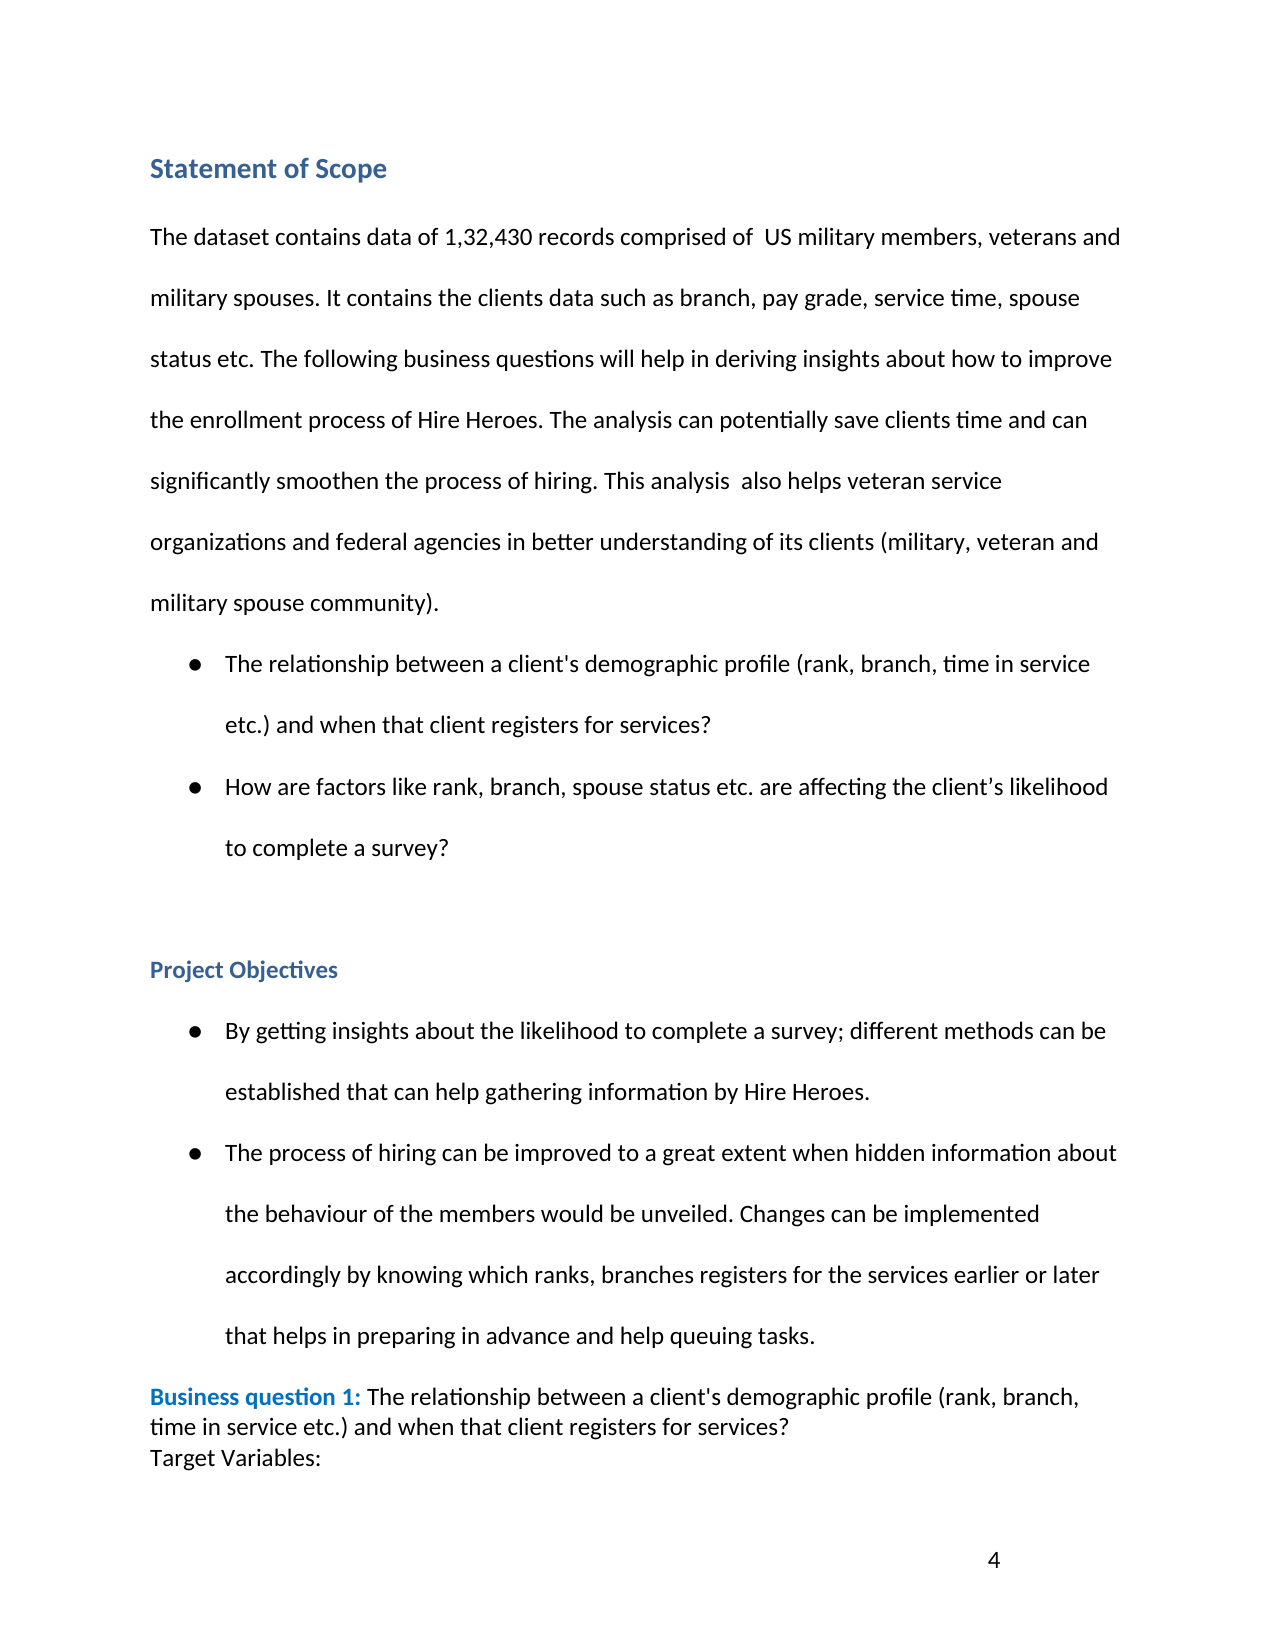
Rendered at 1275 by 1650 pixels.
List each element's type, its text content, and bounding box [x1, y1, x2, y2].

subtitle Statement of Scope [150, 150, 1125, 186]
list How are factors like rank, branch, spouse status etc. are affecting the client’s likelihood to complete a survey? [187, 771, 1125, 862]
list By getting insights about the likelihood to complete a survey; different methods can be established that can help gathering information by Hire Heroes. [187, 1015, 1125, 1106]
list The process of hiring can be improved to a great extent when hidden information about the behaviour of the members would be unveiled. Changes can be implemented accordingly by knowing which ranks, branches registers for the services earlier or later that helps in preparing in advance and help queuing tasks. [187, 1137, 1125, 1351]
subtitle Project Objectives [150, 954, 1125, 984]
list The relationship between a client's demographic profile (rank, branch, time in service etc.) and when that client registers for services? [187, 648, 1125, 740]
text The dataset contains data of 1,32,430 records comprised of US military members, veterans and military spouses. It contains the clients data such as branch, pay grade, service time, spouse status etc. The following business questions will help in deriving insights about how to improve the enrollment process of Hire Heroes. The analysis can potentially save clients time and can significantly smoothen the process of hiring. This analysis also helps veteran service organizations and federal agencies in better understanding of its clients (military, veteran and military spouse community). [150, 221, 1125, 618]
text Business question 1: The relationship between a client's demographic profile (rank, branch, time in service etc.) and when that client registers for services? Target Variables: [150, 1381, 1125, 1473]
